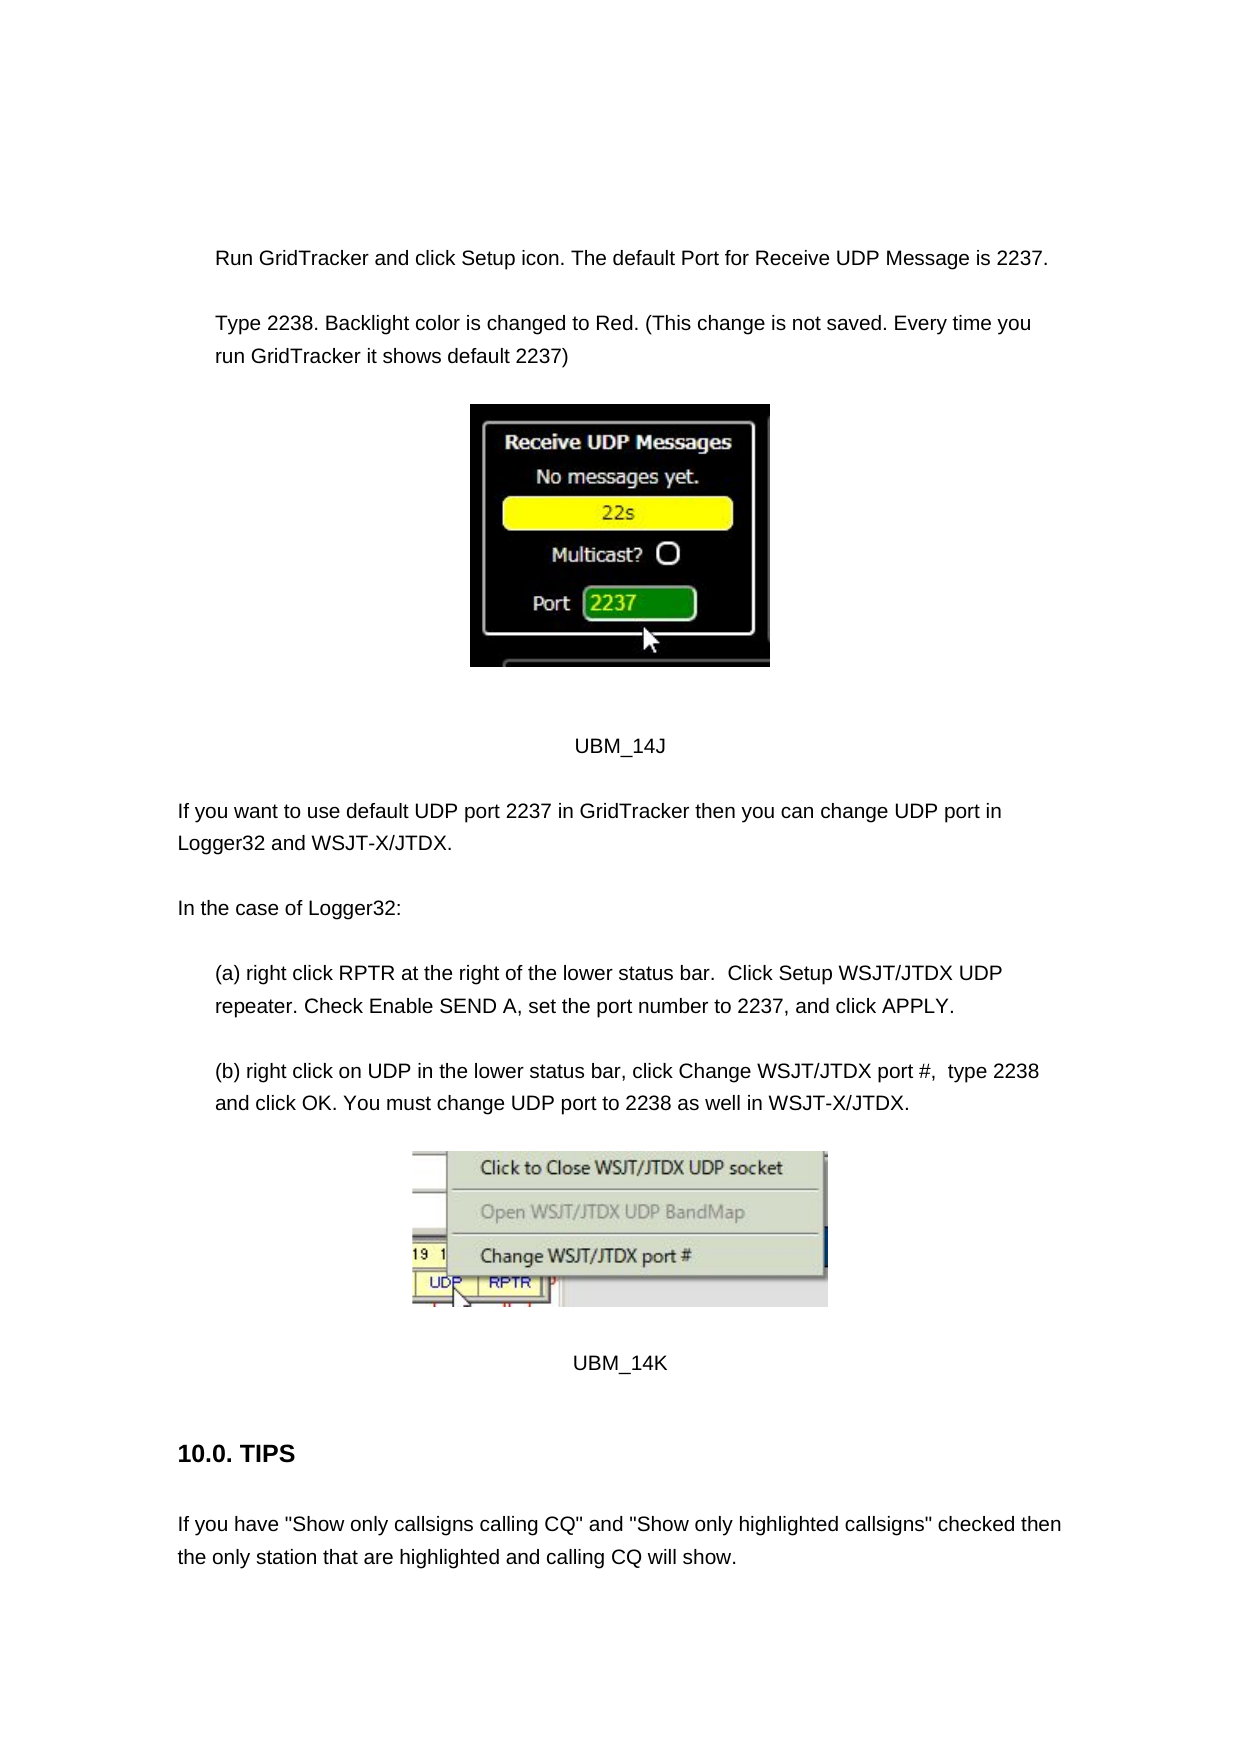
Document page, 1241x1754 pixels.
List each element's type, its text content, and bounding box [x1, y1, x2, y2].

text UBM_14J [177, 729, 1063, 762]
text In the case of Logger32: [177, 892, 1063, 924]
text UBM_14K [177, 1347, 1063, 1379]
picture [412, 1151, 828, 1307]
text Run GridTracker and click Setup icon. The default Port for Receive UDP Message is 2237. [215, 242, 1063, 274]
subtitle 10.0. TIPS [177, 1437, 1063, 1469]
picture [470, 404, 770, 667]
text If you want to use default UDP port 2237 in GridTracker then you can change UDP port in Logger32 and WSJT-X/JTDX. [177, 794, 1063, 859]
text (b) right click on UDP in the lower status bar, click Change WSJT/JTDX port #, type 2238 and click OK. You must change UDP port to 2238 as well in WSJT-X/JTDX. [215, 1054, 1063, 1119]
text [177, 1508, 1063, 1573]
text (a) right click RPTR at the right of the lower status bar. Click Setup WSJT/JTDX UDP repeater. Check Enable SEND A, set the port number to 2237, and click APPLY. [215, 957, 1063, 1022]
text Type 2238. Backlight color is changed to Red. (This change is not saved. Every time you run GridTracker it shows default 2237) [215, 307, 1063, 372]
